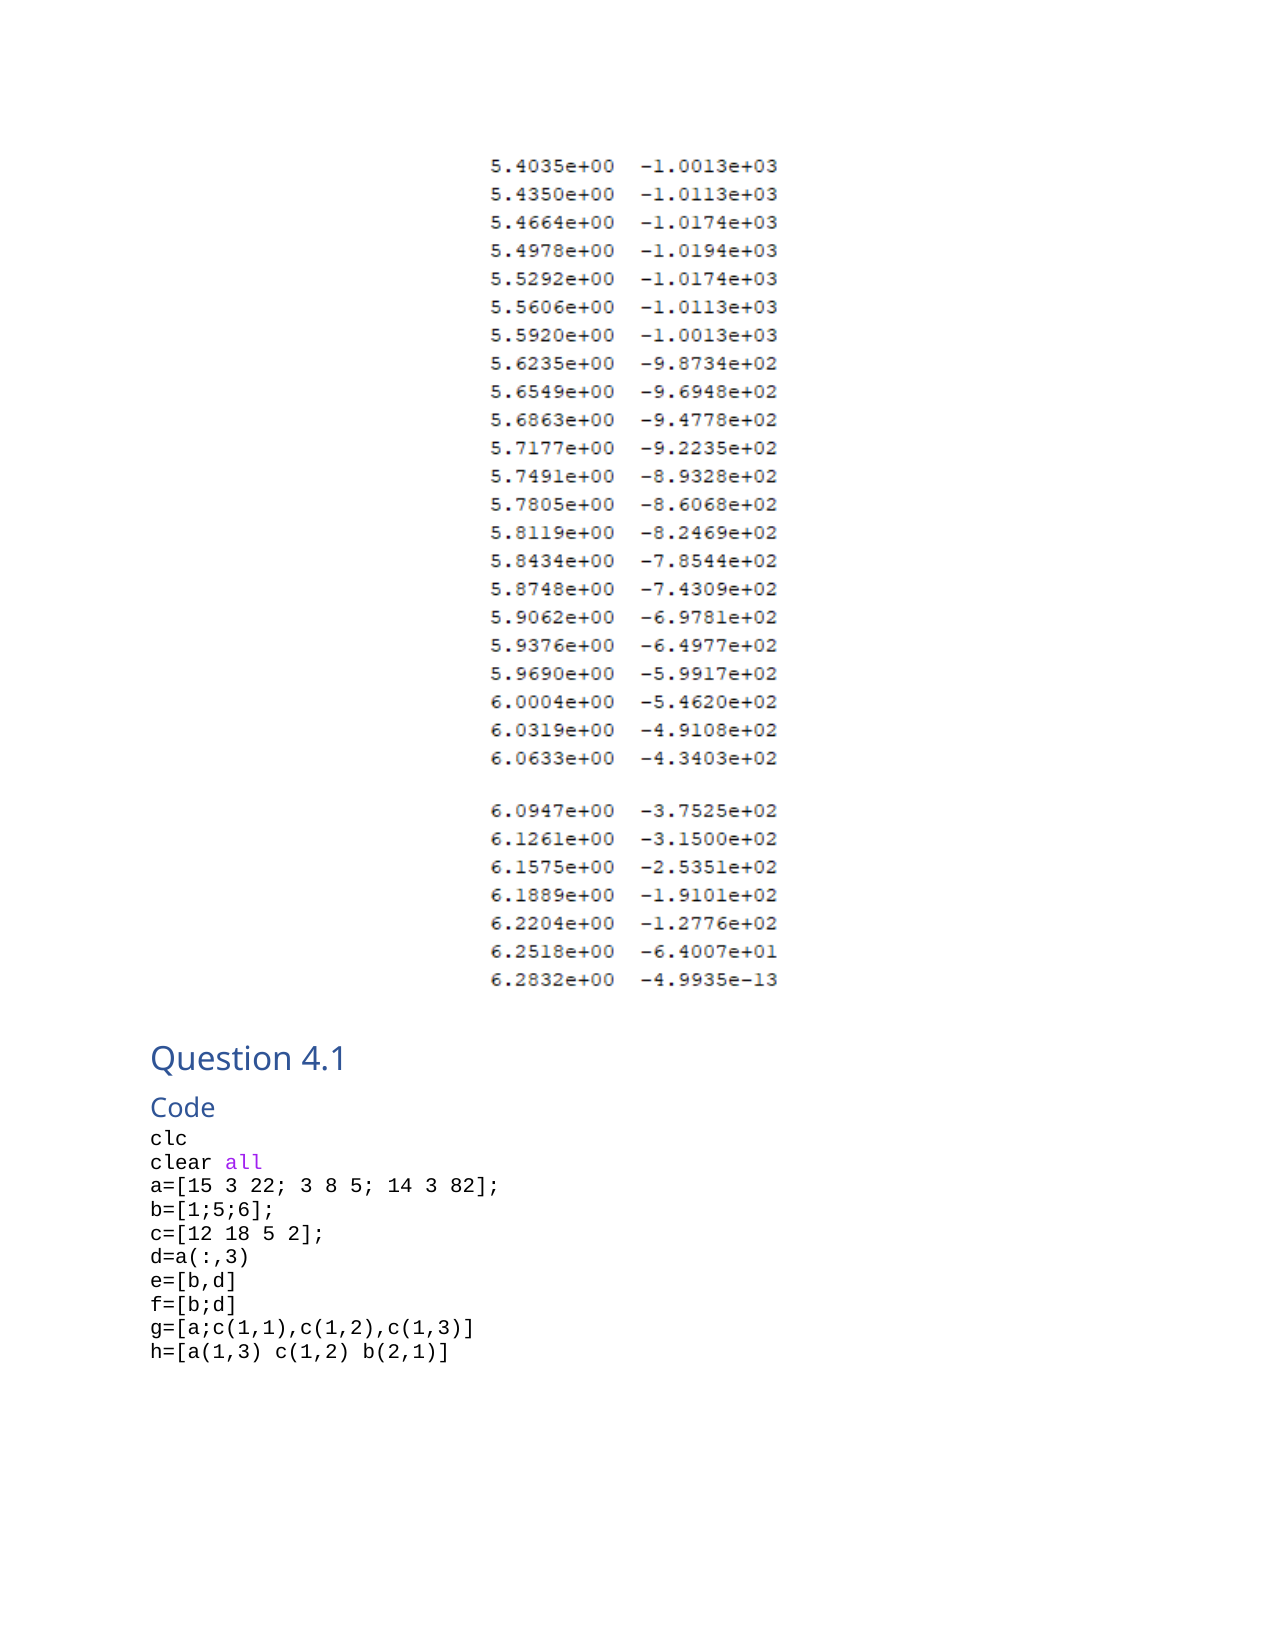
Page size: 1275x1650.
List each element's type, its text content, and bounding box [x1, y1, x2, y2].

text g=[a;c(1,1),c(1,2),c(1,3)] [150, 1317, 1125, 1341]
subtitle Code [150, 1088, 1125, 1125]
text clear all [150, 1152, 1125, 1175]
subtitle Question 4.1 [150, 1035, 1125, 1081]
picture [482, 789, 793, 1008]
text a=[15 3 22; 3 8 5; 14 3 82]; [150, 1175, 1125, 1199]
picture [482, 150, 793, 771]
text d=a(:,3) [150, 1246, 1125, 1270]
text h=[a(1,3) c(1,2) b(2,1)] [150, 1341, 1125, 1364]
text f=[b;d] [150, 1293, 1125, 1317]
text c=[12 18 5 2]; [150, 1223, 1125, 1246]
text clc [150, 1128, 1125, 1152]
text b=[1;5;6]; [150, 1199, 1125, 1223]
text e=[b,d] [150, 1270, 1125, 1293]
